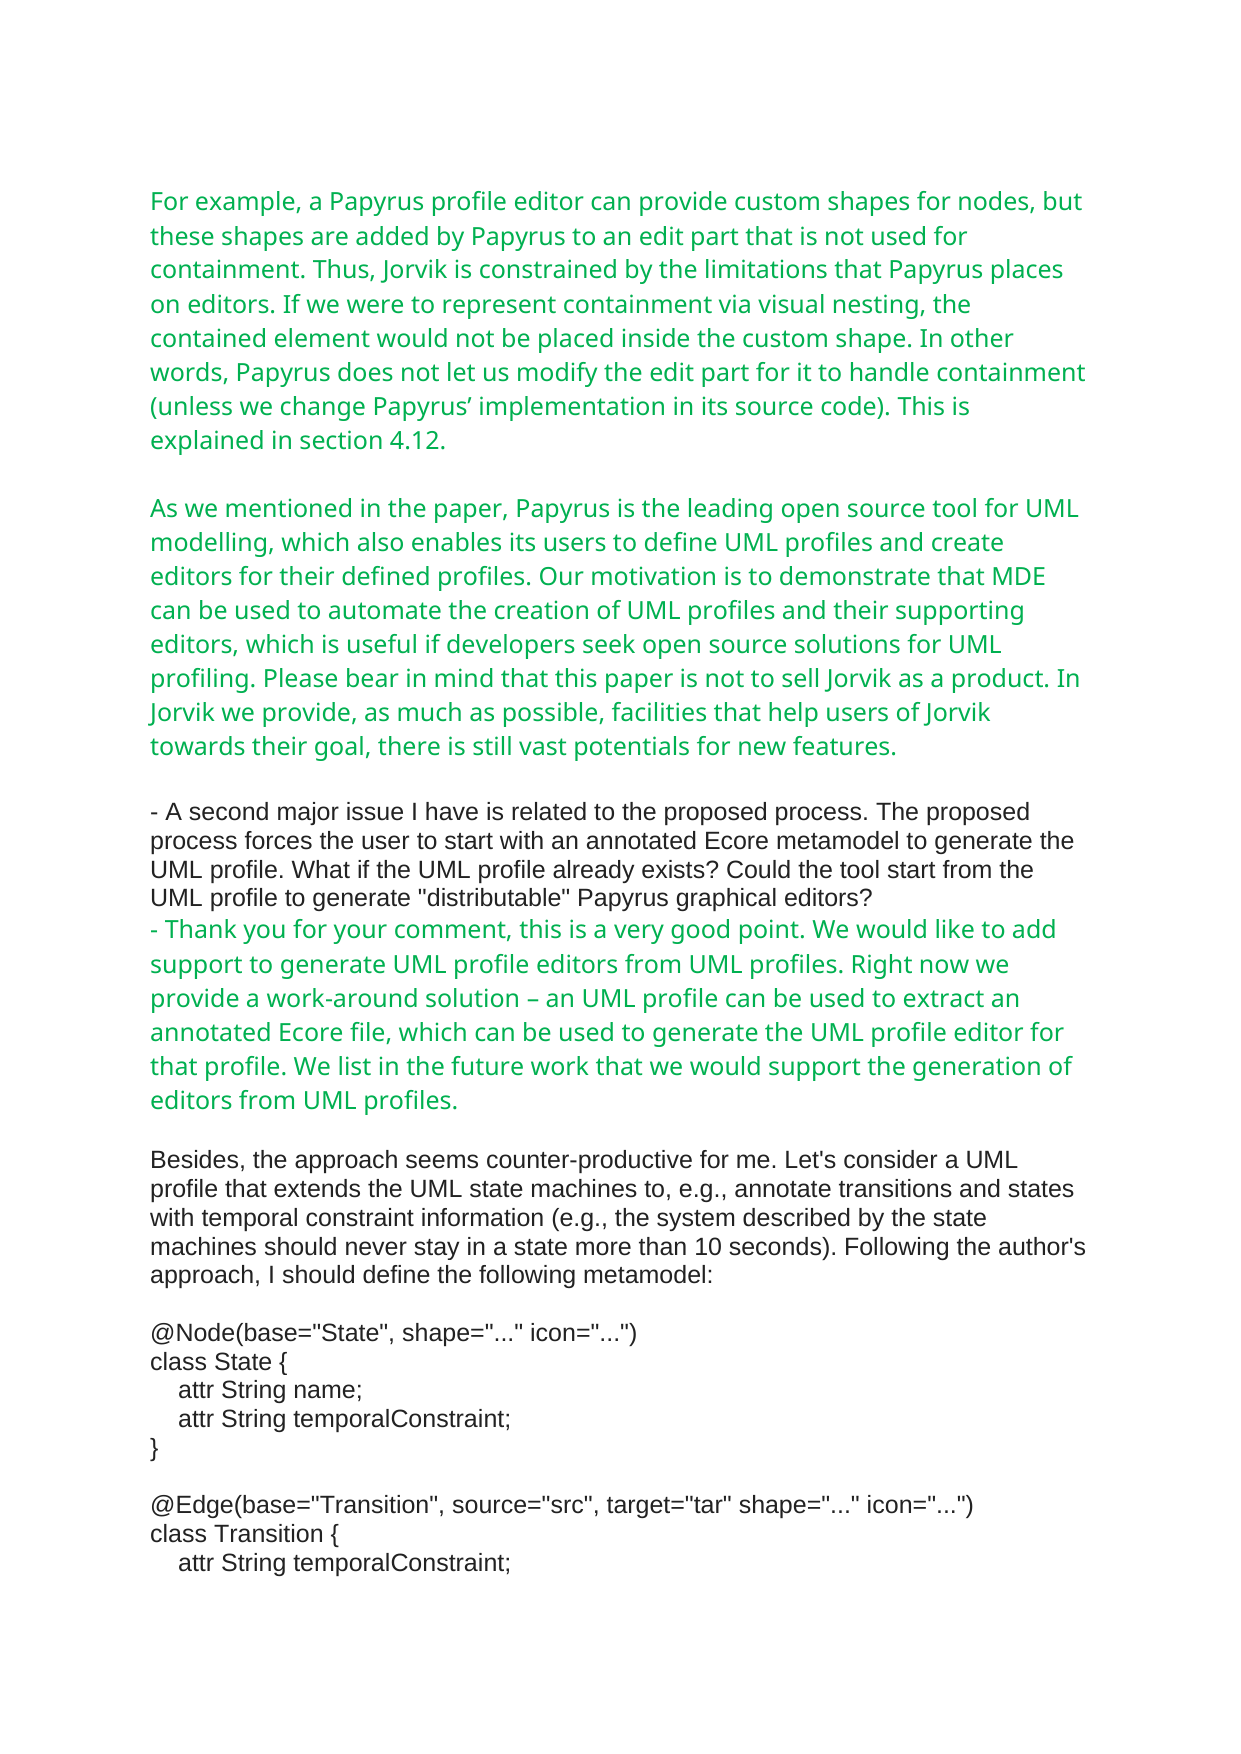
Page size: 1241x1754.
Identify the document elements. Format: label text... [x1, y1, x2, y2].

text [150, 1145, 1090, 1577]
text For example, a Papyrus profile editor can provide custom shapes for nodes, but these shapes are added by Papyrus to an edit part that is not used for containment. Thus, Jorvik is constrained by the limitations that Papyrus places on editors. If we were to represent containment via visual nesting, the contained element would not be placed inside the custom shape. In other words, Papyrus does not let us modify the edit part for it to handle containment (unless we change Papyrus’ implementation in its source code). This is explained in section 4.12. [150, 184, 1090, 457]
text - Thank you for your comment, this is a very good point. We would like to add support to generate UML profile editors from UML profiles. Right now we provide a work-around solution – an UML profile can be used to extract an annotated Ecore file, which can be used to generate the UML profile editor for that profile. We list in the future work that we would support the generation of editors from UML profiles. [150, 912, 1090, 1117]
text As we mentioned in the paper, Papyrus is the leading open source tool for UML modelling, which also enables its users to define UML profiles and create editors for their defined profiles. Our motivation is to demonstrate that MDE can be used to automate the creation of UML profiles and their supporting editors, which is useful if developers seek open source solutions for UML profiling. Please bear in mind that this paper is not to sell Jorvik as a product. In Jorvik we provide, as much as possible, facilities that help users of Jorvik towards their goal, there is still vast potentials for new features. [898, 491, 1090, 763]
text - A second major issue I have is related to the proposed process. The proposed process forces the user to start with an annotated Ecore metamodel to generate the UML profile. What if the UML profile already exists? Could the tool start from the UML profile to generate "distributable" Papyrus graphical editors? [150, 797, 1090, 912]
